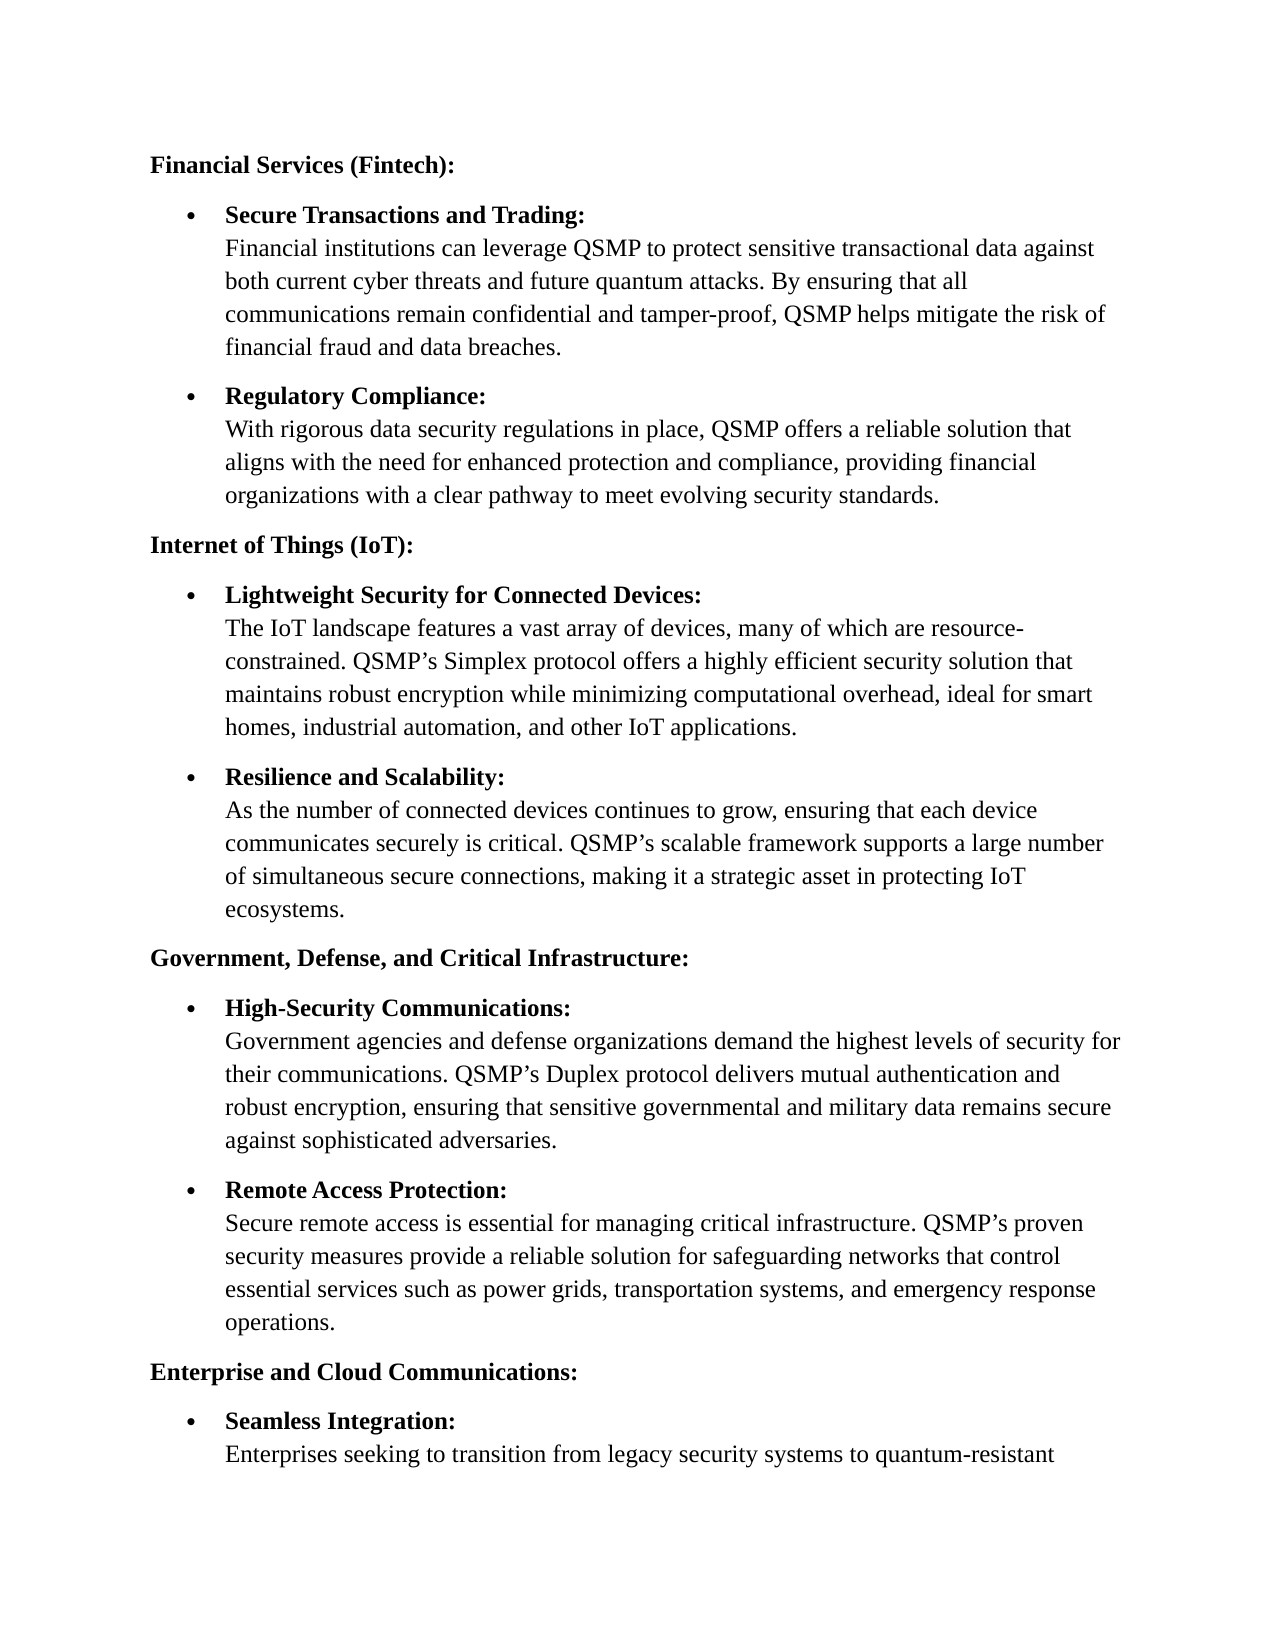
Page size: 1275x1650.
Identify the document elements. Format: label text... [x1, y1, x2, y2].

list Regulatory Compliance: With rigorous data security regulations in place, QSMP offers a reliable solution that aligns with the need for enhanced protection and compliance, providing financial organizations with a clear pathway to meet evolving security standards. [187, 381, 1125, 509]
list High-Security Communications: Government agencies and defense organizations demand the highest levels of security for their communications. QSMP’s Duplex protocol delivers mutual authentication and robust encryption, ensuring that sensitive governmental and military data remains secure against sophisticated adversaries. [187, 993, 1125, 1154]
text Enterprise and Cloud Communications: [150, 1357, 1125, 1385]
list Resilience and Scalability: As the number of connected devices continues to grow, ensuring that each device communicates securely is critical. QSMP’s scalable framework supports a large number of simultaneous secure connections, making it a strategic asset in protecting IoT ecosystems. [187, 762, 1125, 922]
text Financial Services (Fintech): [150, 150, 1125, 179]
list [187, 1406, 1125, 1468]
list Remote Access Protection: Secure remote access is essential for managing critical infrastructure. QSMP’s proven security measures provide a reliable solution for safeguarding networks that control essential services such as power grids, transportation systems, and emergency response operations. [187, 1175, 1125, 1336]
list Lightweight Security for Connected Devices: The IoT landscape features a vast array of devices, many of which are resource-constrained. QSMP’s Simplex protocol offers a highly efficient security solution that maintains robust encryption while minimizing computational overhead, ideal for smart homes, industrial automation, and other IoT applications. [187, 580, 1125, 741]
text Government, Defense, and Critical Infrastructure: [150, 943, 1125, 972]
text Internet of Things (IoT): [150, 530, 1125, 559]
list Secure Transactions and Trading: Financial institutions can leverage QSMP to protect sensitive transactional data against both current cyber threats and future quantum attacks. By ensuring that all communications remain confidential and tamper-proof, QSMP helps mitigate the risk of financial fraud and data breaches. [187, 200, 1125, 361]
